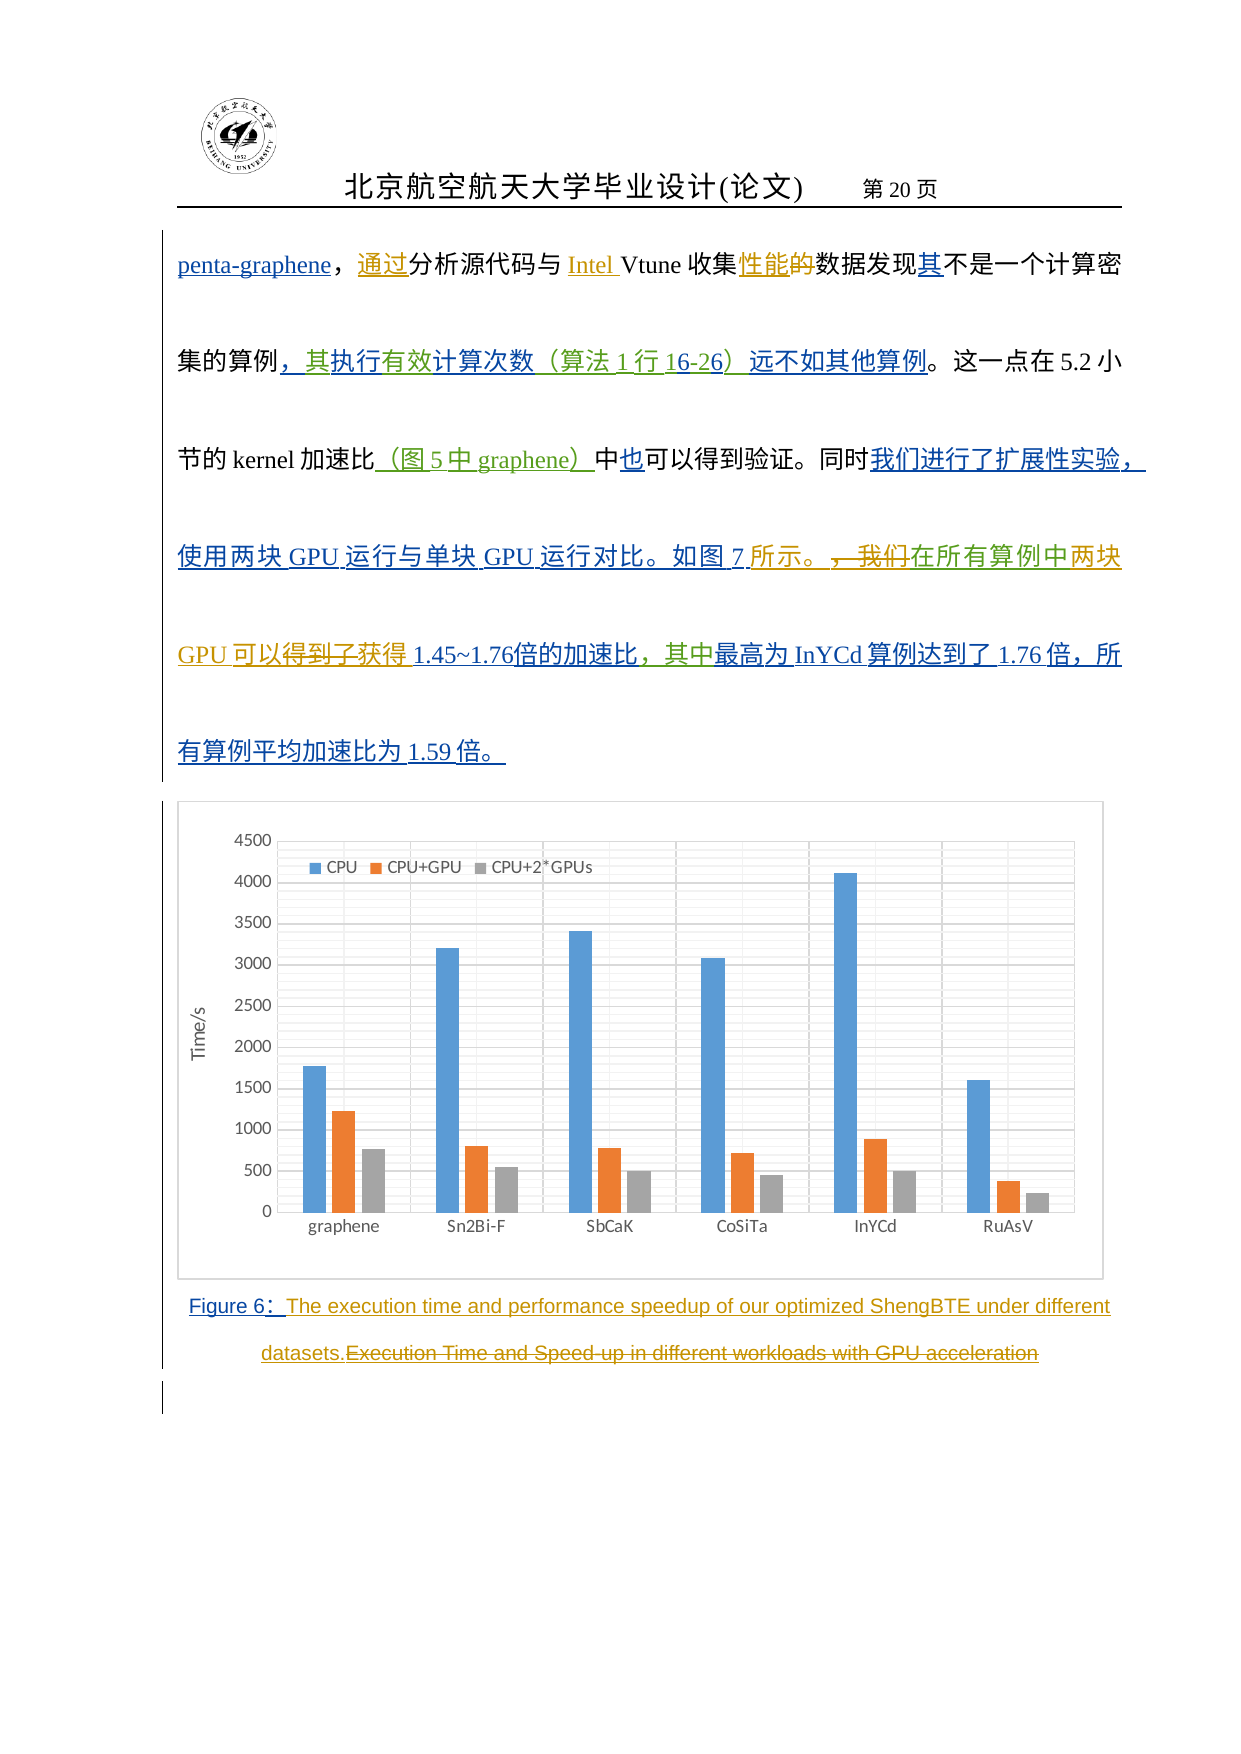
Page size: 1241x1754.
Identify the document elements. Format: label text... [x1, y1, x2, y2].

picture [201, 98, 277, 174]
